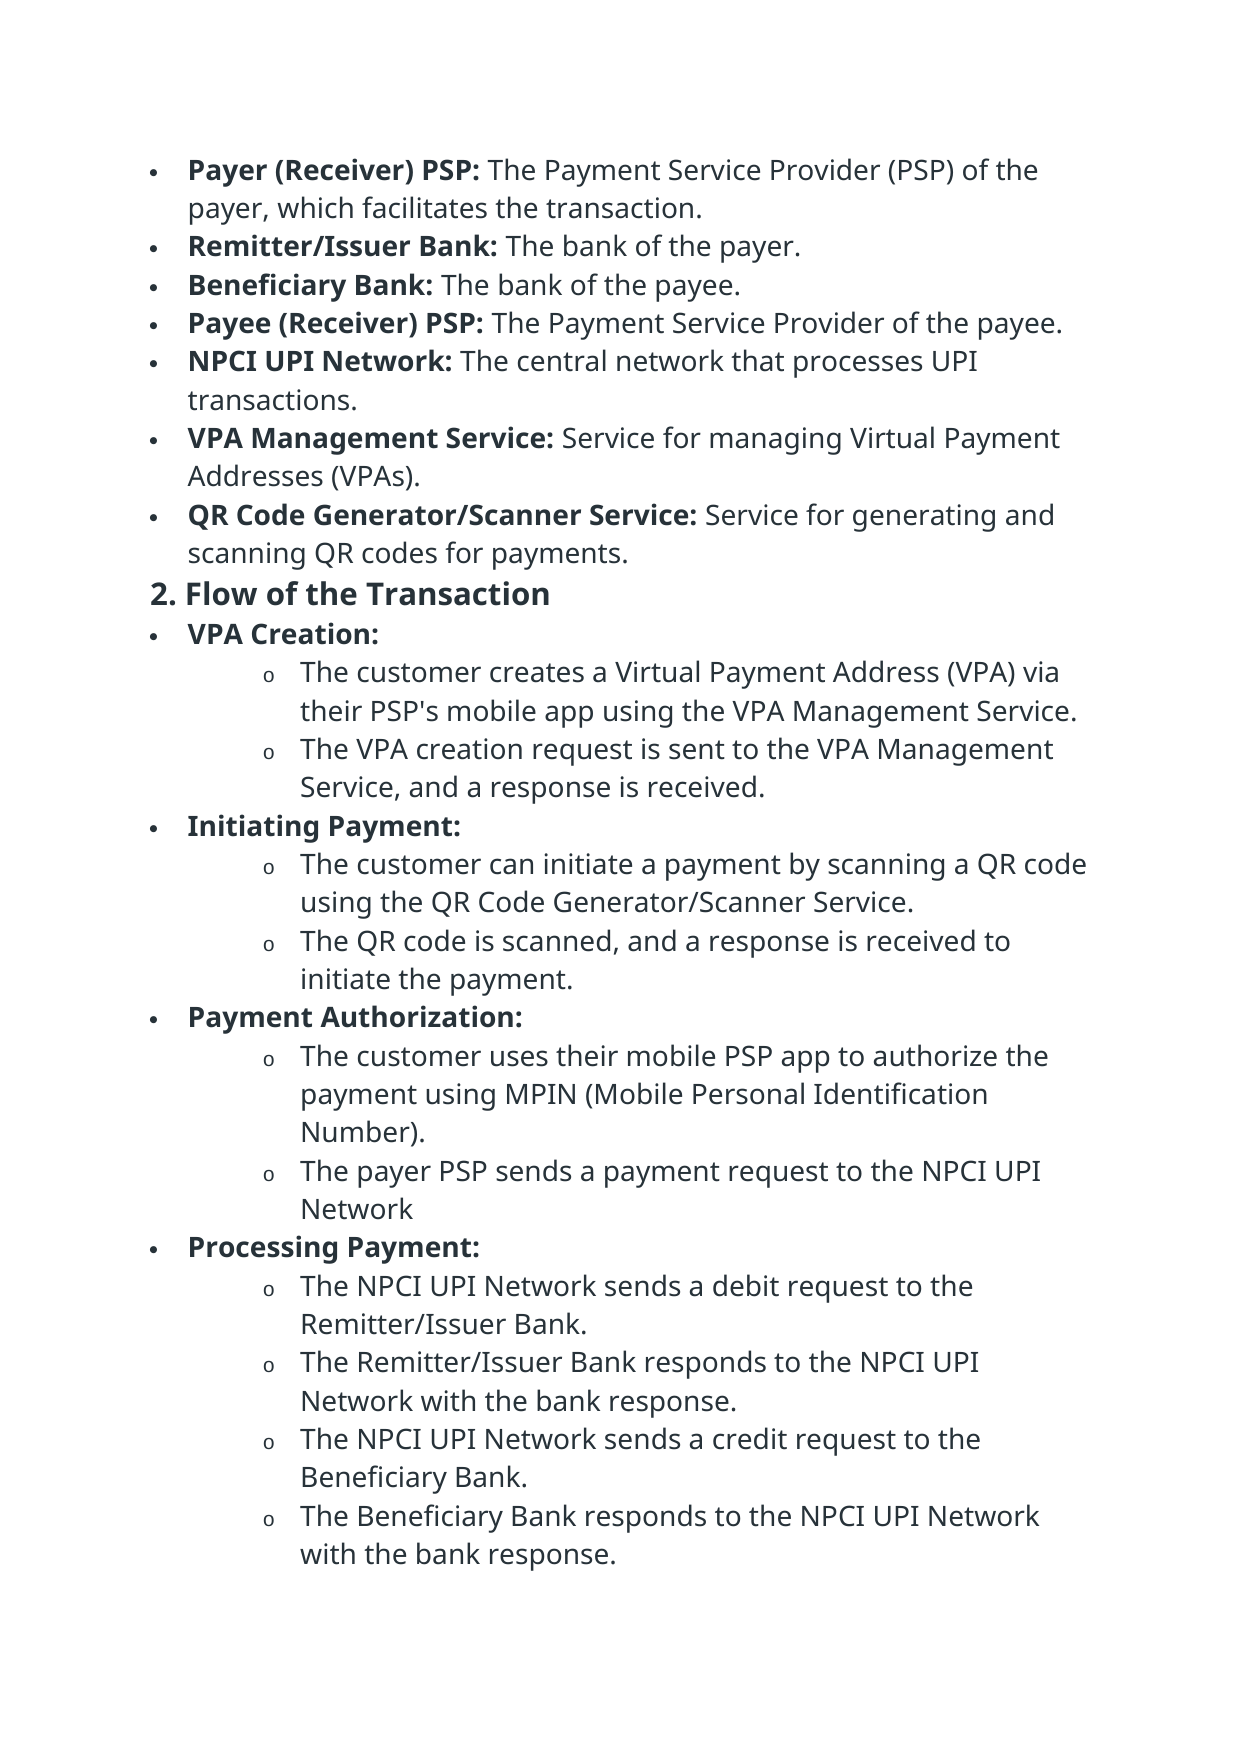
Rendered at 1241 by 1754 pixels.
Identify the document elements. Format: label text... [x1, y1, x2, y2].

list The customer can initiate a payment by scanning a QR code using the QR Code Generator/Scanner Service. [262, 844, 1090, 921]
list Processing Payment: [150, 1228, 1090, 1266]
list QR Code Generator/Scanner Service: Service for generating and scanning QR codes for payments. [150, 495, 1090, 572]
list Beneficiary Bank: The bank of the payee. [150, 265, 1090, 303]
list The NPCI UPI Network sends a debit request to the Remitter/Issuer Bank. [262, 1266, 1090, 1343]
list Payer (Receiver) PSP: The Payment Service Provider (PSP) of the payer, which facilitates the transaction. [150, 150, 1090, 227]
list The QR code is scanned, and a response is received to initiate the payment. [262, 921, 1090, 998]
list The VPA creation request is sent to the VPA Management Service, and a response is received. [262, 729, 1090, 806]
list Payee (Receiver) PSP: The Payment Service Provider of the payee. [150, 303, 1090, 342]
list Remitter/Issuer Bank: The bank of the payer. [150, 227, 1090, 265]
list Initiating Payment: [150, 806, 1090, 844]
list The NPCI UPI Network sends a credit request to the Beneficiary Bank. [262, 1419, 1090, 1496]
list The Beneficiary Bank responds to the NPCI UPI Network with the bank response. [262, 1496, 1090, 1573]
list The customer uses their mobile PSP app to authorize the payment using MPIN (Mobile Personal Identification Number). [262, 1036, 1090, 1151]
list VPA Creation: [150, 614, 1090, 653]
list The customer creates a Virtual Payment Address (VPA) via their PSP's mobile app using the VPA Management Service. [262, 653, 1090, 729]
text 2. Flow of the Transaction [150, 572, 1090, 614]
list The Remitter/Issuer Bank responds to the NPCI UPI Network with the bank response. [262, 1343, 1090, 1419]
list VPA Management Service: Service for managing Virtual Payment Addresses (VPAs). [150, 418, 1090, 495]
list The payer PSP sends a payment request to the NPCI UPI Network [262, 1151, 1090, 1228]
list NPCI UPI Network: The central network that processes UPI transactions. [150, 342, 1090, 418]
list Payment Authorization: [150, 998, 1090, 1036]
